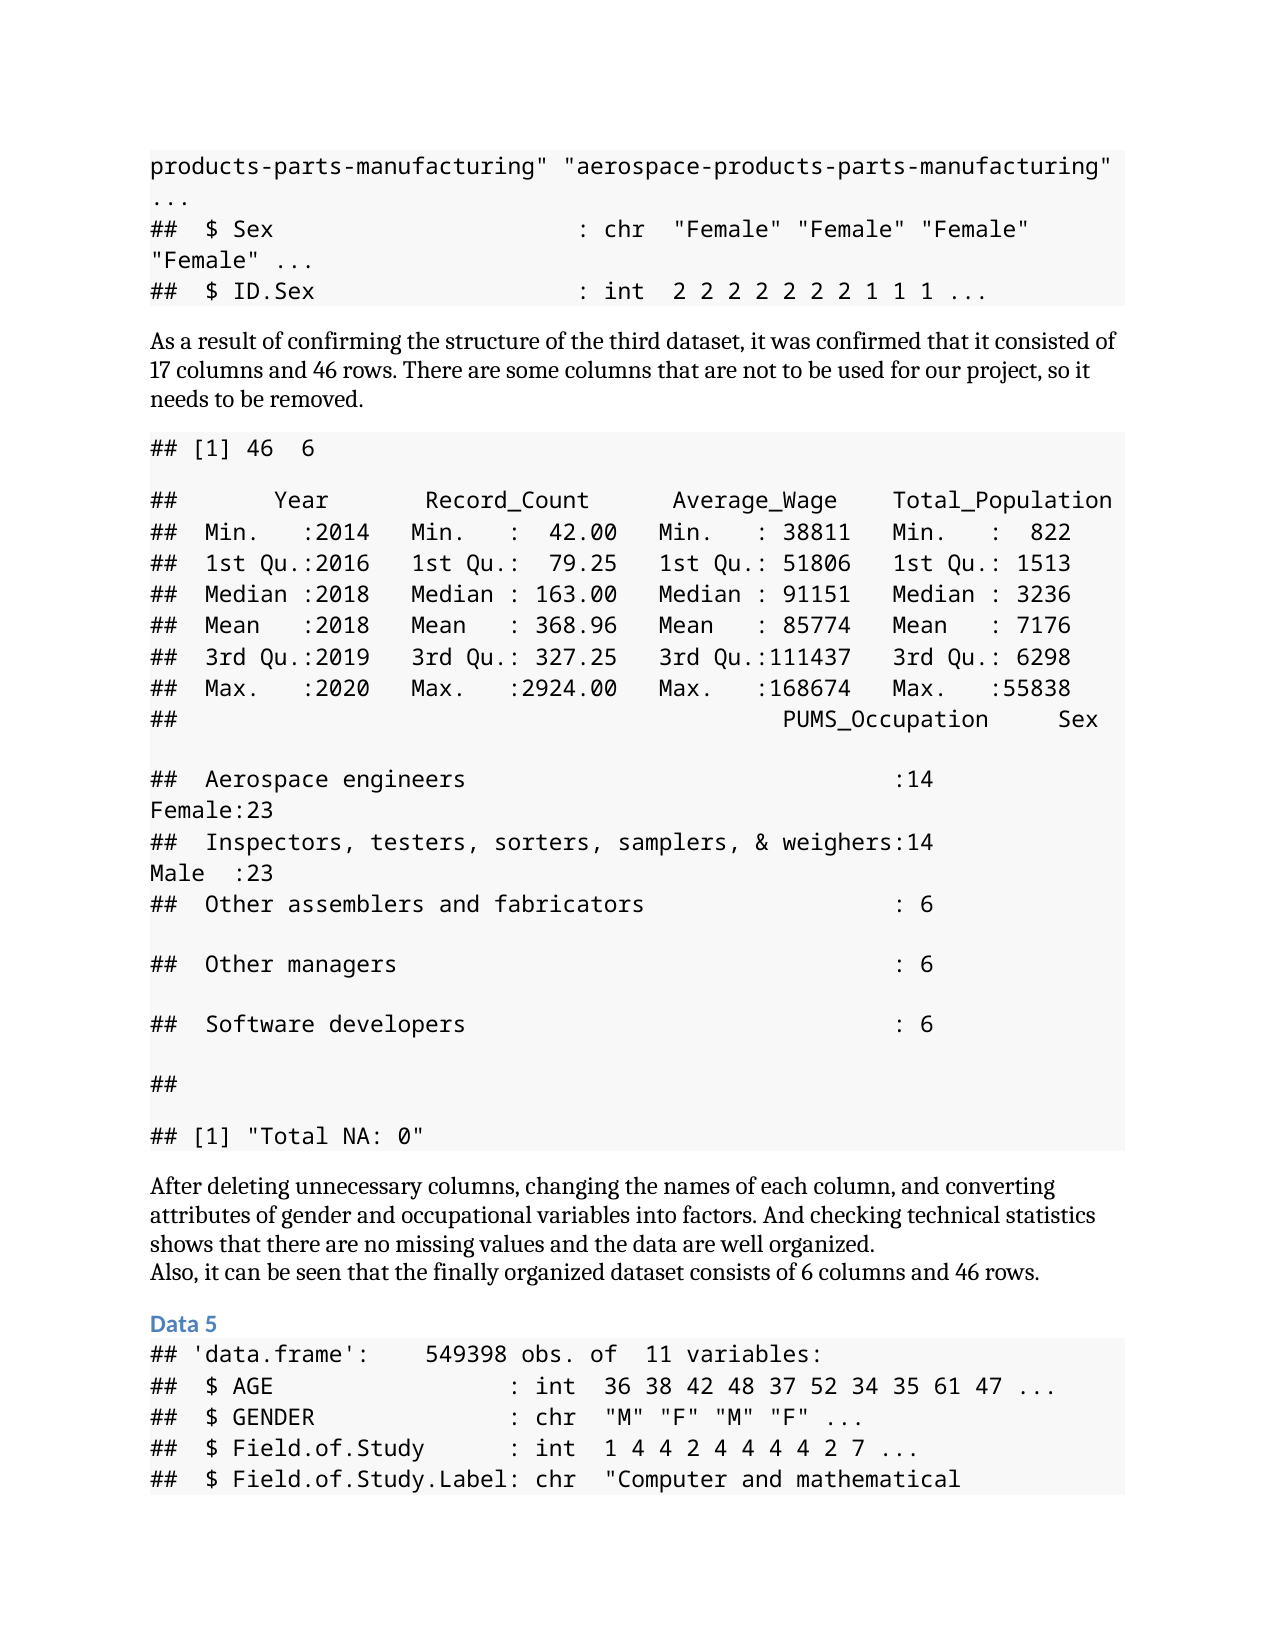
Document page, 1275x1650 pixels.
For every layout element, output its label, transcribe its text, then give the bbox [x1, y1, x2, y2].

text ## [1] "Total NA: 0" [150, 1120, 1125, 1151]
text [150, 150, 1125, 306]
text After deleting unnecessary columns, changing the names of each column, and converting attributes of gender and occupational variables into factors. And checking technical statistics shows that there are no missing values and the data are well organized. Also, it can be seen that the finally organized dataset consists of 6 columns and 46 rows. [150, 1172, 1125, 1287]
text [150, 1338, 1125, 1495]
subtitle Data 5 [150, 1308, 1125, 1338]
text ## Year Record_Count Average_Wage Total_Population ## Min. :2014 Min. : 42.00 Min. : 38811 Min. : 822 ## 1st Qu.:2016 1st Qu.: 79.25 1st Qu.: 51806 1st Qu.: 1513 ## Median :2018 Median : 163.00 Median : 91151 Median : 3236 ## Mean :2018 Mean : 368.96 Mean : 85774 Mean : 7176 ## 3rd Qu.:2019 3rd Qu.: 327.25 3rd Qu.:111437 3rd Qu.: 6298 ## Max. :2020 Max. :2924.00 Max. :168674 Max. :55838 ## PUMS_Occupation Sex ## Aerospace engineers :14 Female:23 ## Inspectors, testers, sorters, samplers, & weighers:14 Male :23 ## Other assemblers and fabricators : 6 ## Other managers : 6 ## Software developers : 6 ## [150, 484, 1125, 1099]
text ## [1] 46 6 [150, 432, 1125, 463]
text As a result of confirming the structure of the third dataset, it was confirmed that it consisted of 17 columns and 46 rows. There are some columns that are not to be used for our project, so it needs to be removed. [150, 327, 1125, 413]
